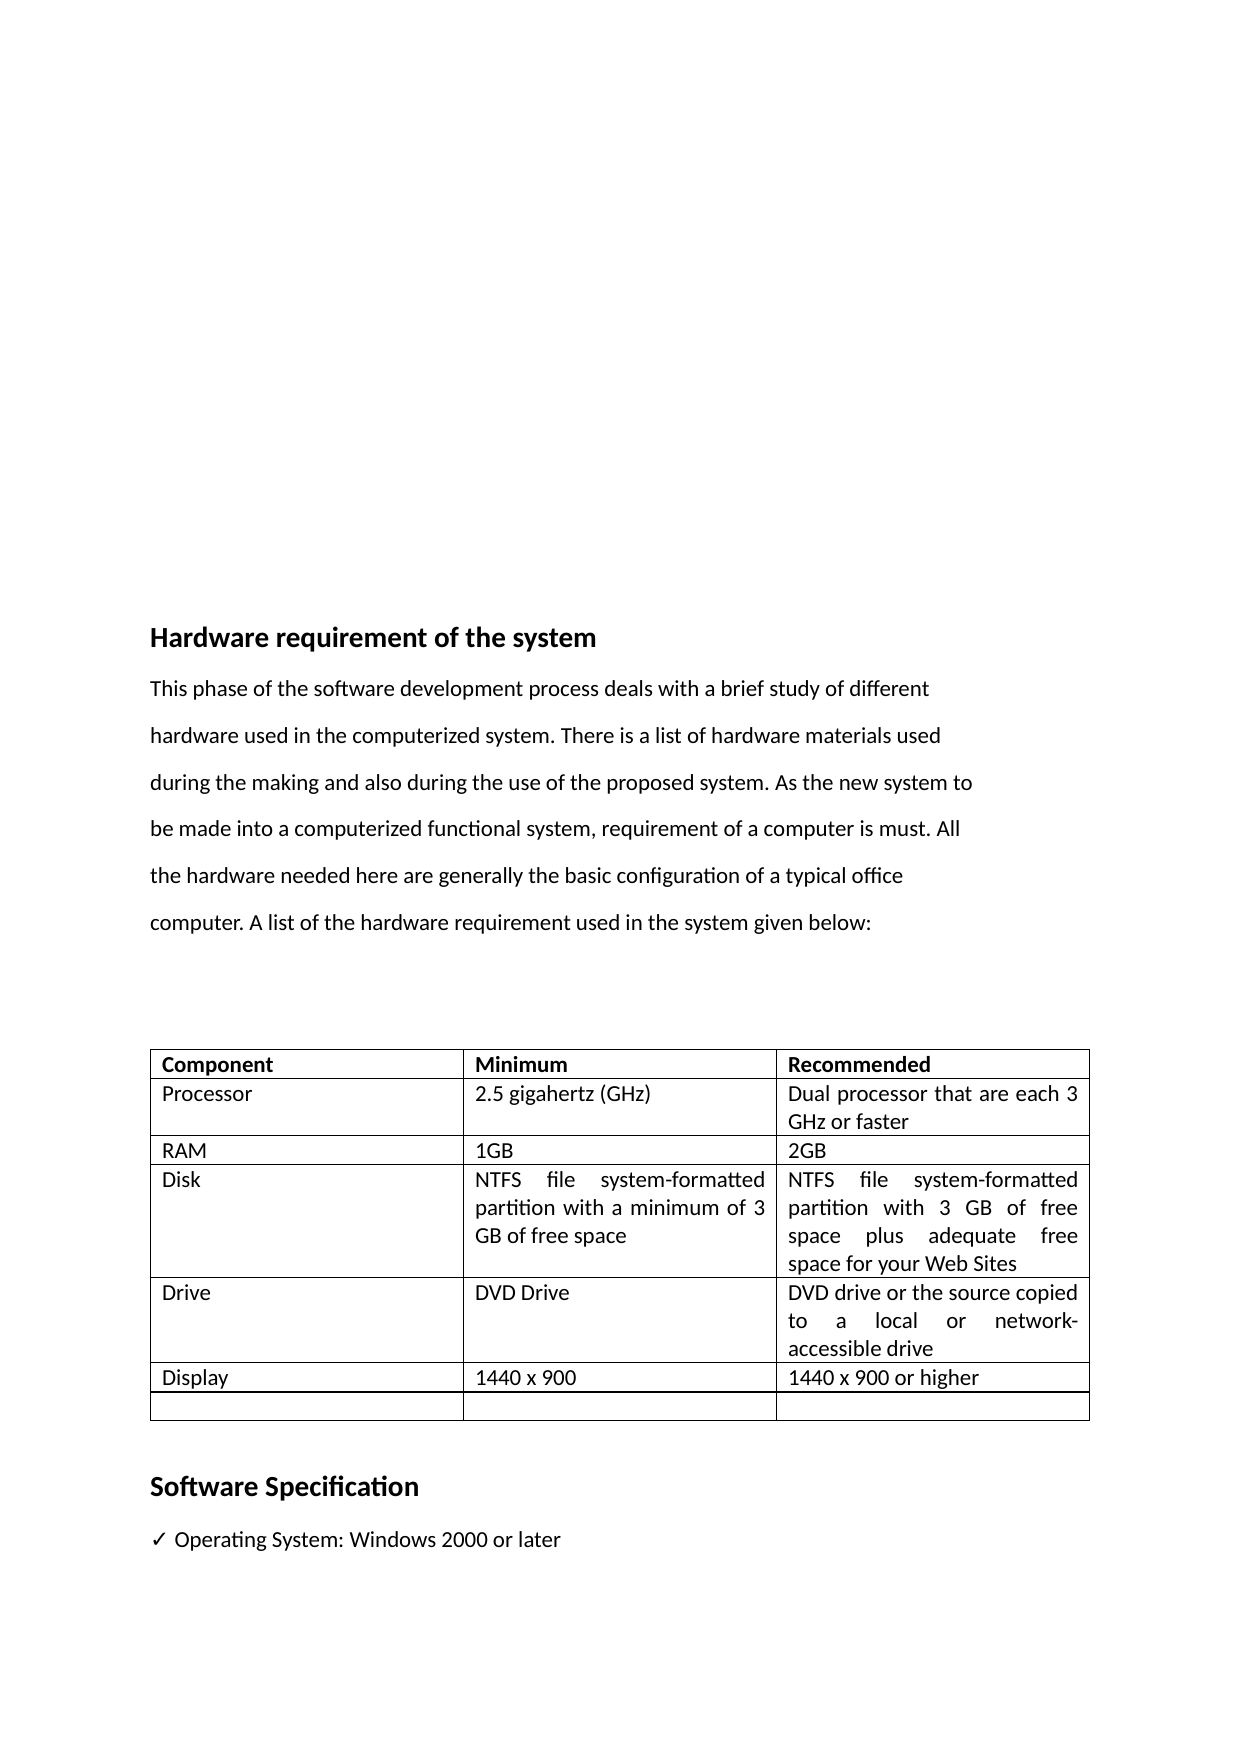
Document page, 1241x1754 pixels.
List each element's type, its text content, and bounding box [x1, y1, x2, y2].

table_cell [464, 1393, 776, 1420]
table_cell [151, 1393, 463, 1420]
table_cell 2GB [777, 1136, 1089, 1164]
table_cell Display [151, 1363, 463, 1391]
text computer. A list of the hardware requirement used in the system given below: [150, 908, 1090, 936]
text Software Specification [150, 1468, 1090, 1504]
text This phase of the software development process deals with a brief study of different [150, 674, 1090, 702]
table_cell Dual processor that are each 3 GHz or faster [777, 1079, 1089, 1135]
table_cell RAM [151, 1136, 463, 1164]
text the hardware needed here are generally the basic configuration of a typical office [150, 861, 1090, 889]
table_cell Drive [151, 1278, 463, 1362]
table_cell DVD Drive [464, 1278, 776, 1362]
table_cell Disk [151, 1165, 463, 1277]
table_cell 1440 x 900 or higher [777, 1363, 1089, 1391]
table_header Component [151, 1050, 463, 1078]
table_cell [777, 1393, 1089, 1420]
table_cell 1GB [464, 1136, 776, 1164]
table_cell NTFS file system-formatted partition with 3 GB of free space plus adequate free space for your Web Sites [777, 1165, 1089, 1277]
table_cell DVD drive or the source copied to a local or network-accessible drive [777, 1278, 1089, 1362]
table_cell 1440 x 900 [464, 1363, 776, 1391]
table_header Minimum [464, 1050, 776, 1078]
table_cell 2.5 gigahertz (GHz) [464, 1079, 776, 1135]
text ✓ Operating System: Windows 2000 or later [150, 1523, 1090, 1555]
table_cell NTFS file system-formatted partition with a minimum of 3 GB of free space [464, 1165, 776, 1277]
table_header Recommended [777, 1050, 1089, 1078]
text be made into a computerized functional system, requirement of a computer is must. All [150, 814, 1090, 842]
text during the making and also during the use of the proposed system. As the new system to [150, 768, 1090, 796]
text Hardware requirement of the system [150, 619, 1090, 654]
table_cell Processor [151, 1079, 463, 1135]
text hardware used in the computerized system. There is a list of hardware materials used [150, 721, 1090, 749]
